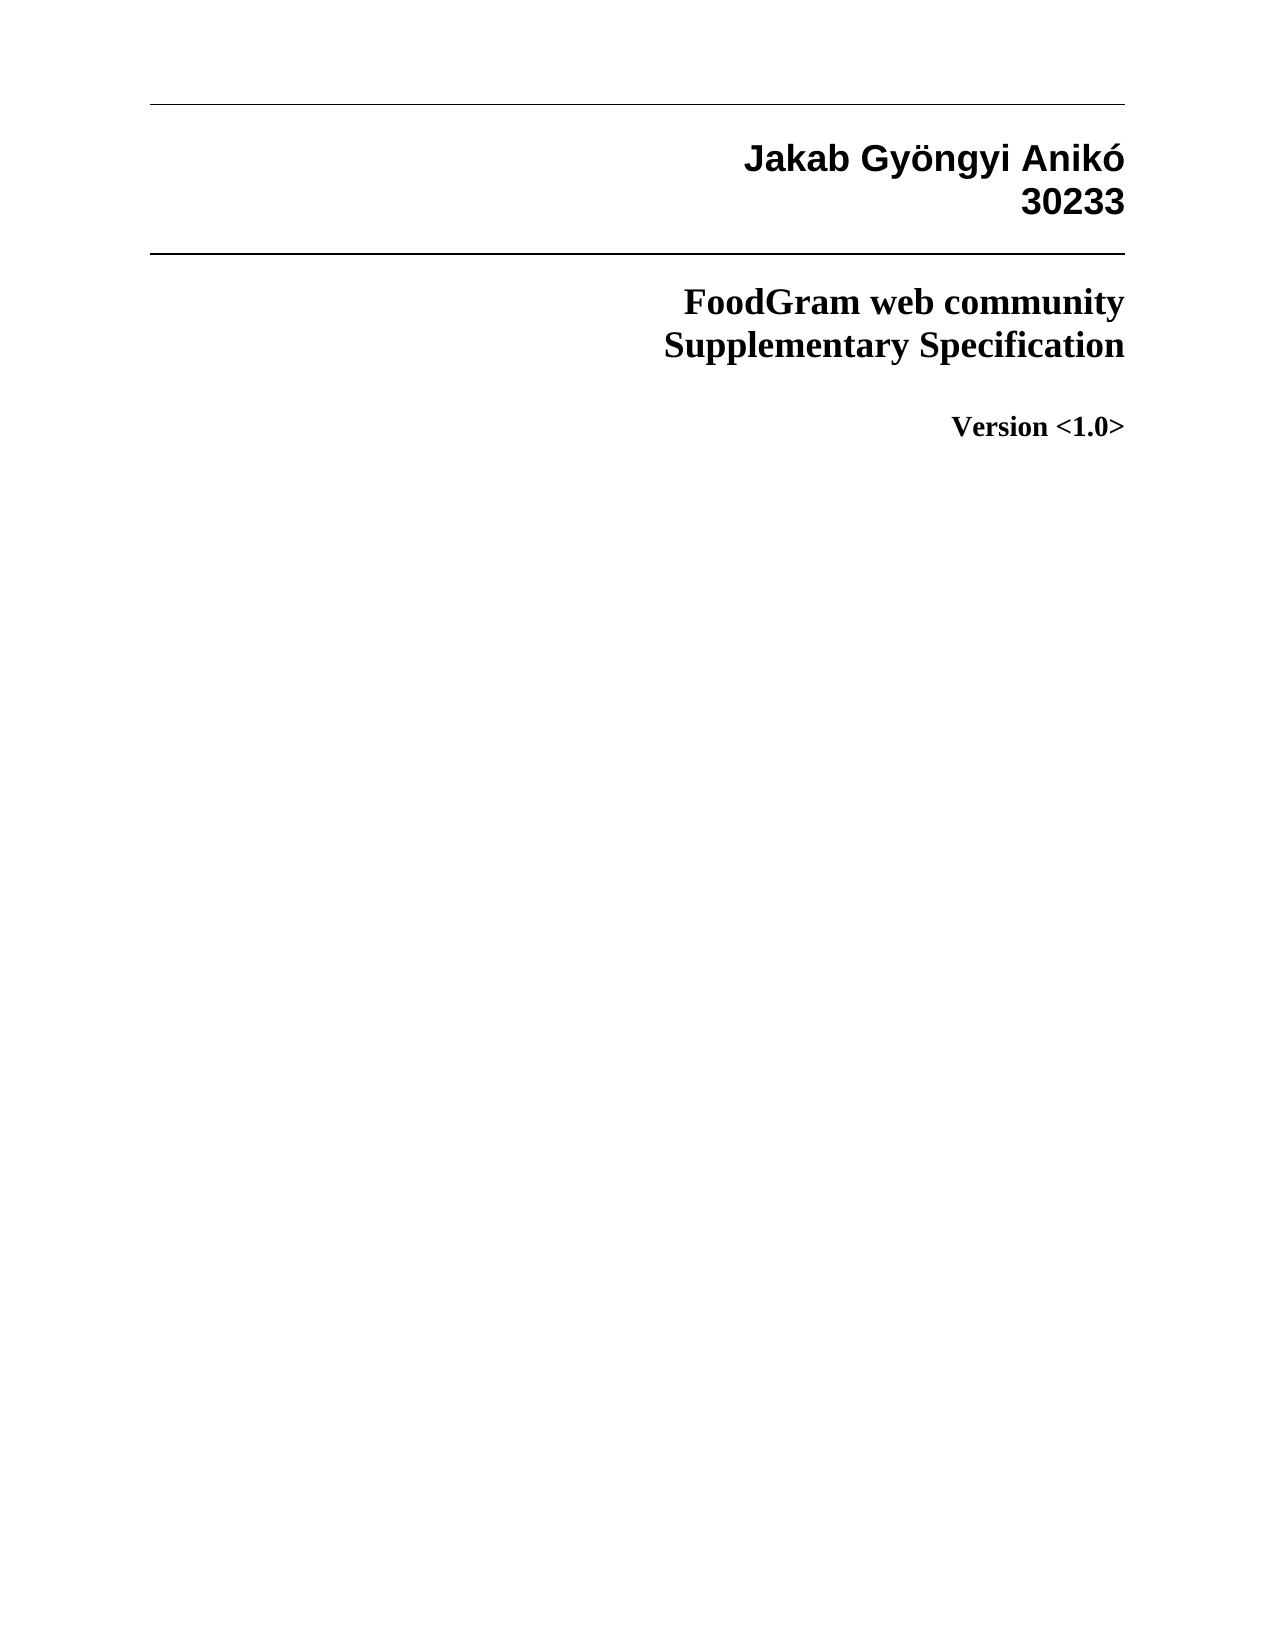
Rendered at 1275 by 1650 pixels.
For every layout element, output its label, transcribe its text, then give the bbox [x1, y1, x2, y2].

title FoodGram web community [150, 280, 1125, 323]
title Version <1.0> [150, 409, 1125, 443]
title Supplementary Specification [150, 323, 1125, 366]
